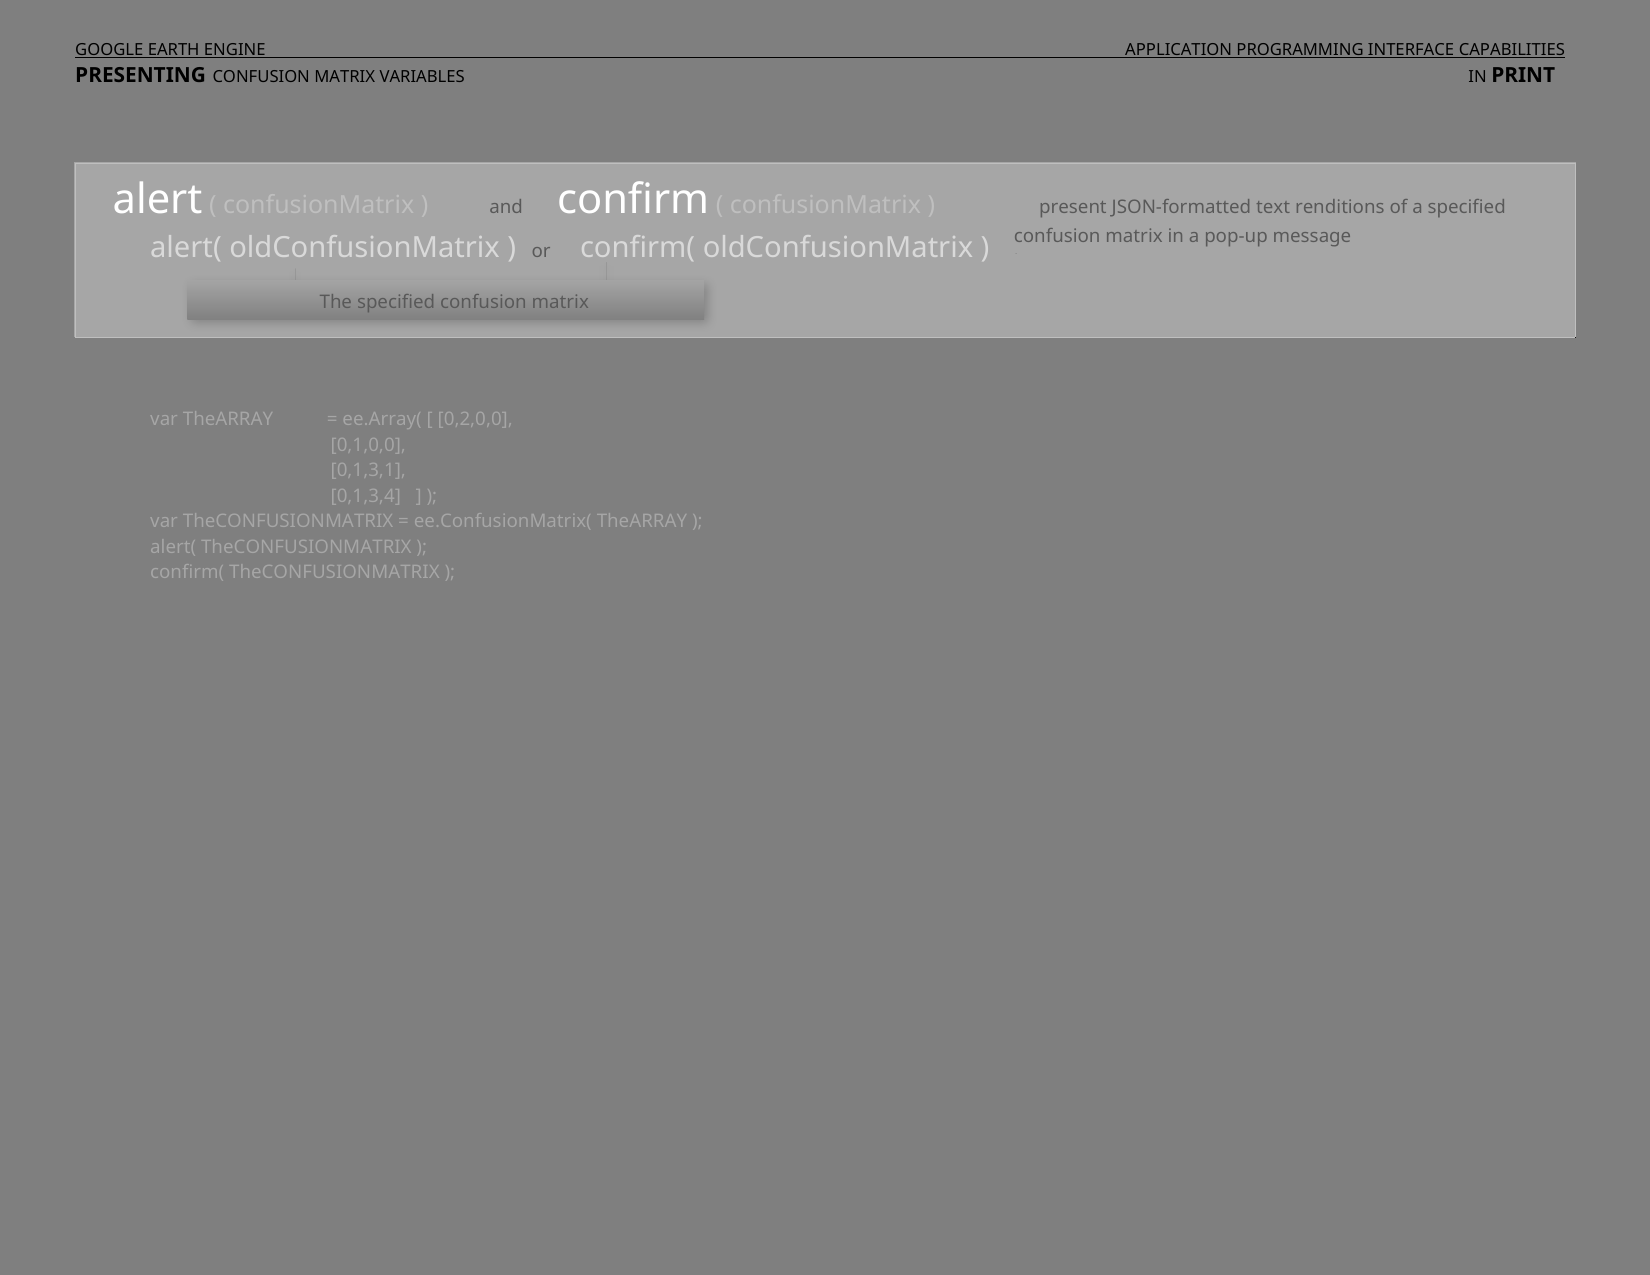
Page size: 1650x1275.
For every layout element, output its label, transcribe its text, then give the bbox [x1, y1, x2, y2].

text [0,1,0,0], [150, 431, 1650, 457]
text confirm( TheCONFUSIONMATRIX ); [150, 559, 1650, 584]
text var TheCONFUSIONMATRIX = ee.ConfusionMatrix( TheARRAY ); [150, 508, 1575, 533]
text var TheARRAY = ee.Array( [ [0,2,0,0], [150, 406, 1650, 431]
text [0,1,3,4] ] ); [150, 482, 1650, 508]
text alert( TheCONFUSIONMATRIX ); [150, 533, 1650, 559]
text [0,1,3,1], [150, 457, 1650, 482]
text PRESENTING CONFUSION MATRIX VARIABLES IN PRINT [75, 60, 1650, 89]
text GOOGLE EARTH ENGINE APPLICATION PROGRAMMING INTERFACE CAPABILITIES [75, 37, 1650, 60]
text alert( oldConfusionMatrix ) or confirm( oldConfusionMatrix ) [76, 219, 1575, 259]
text alert ( confusionMatrix ) and confirm ( confusionMatrix ) present JSON-formatted text renditions of a specified [76, 164, 1575, 219]
